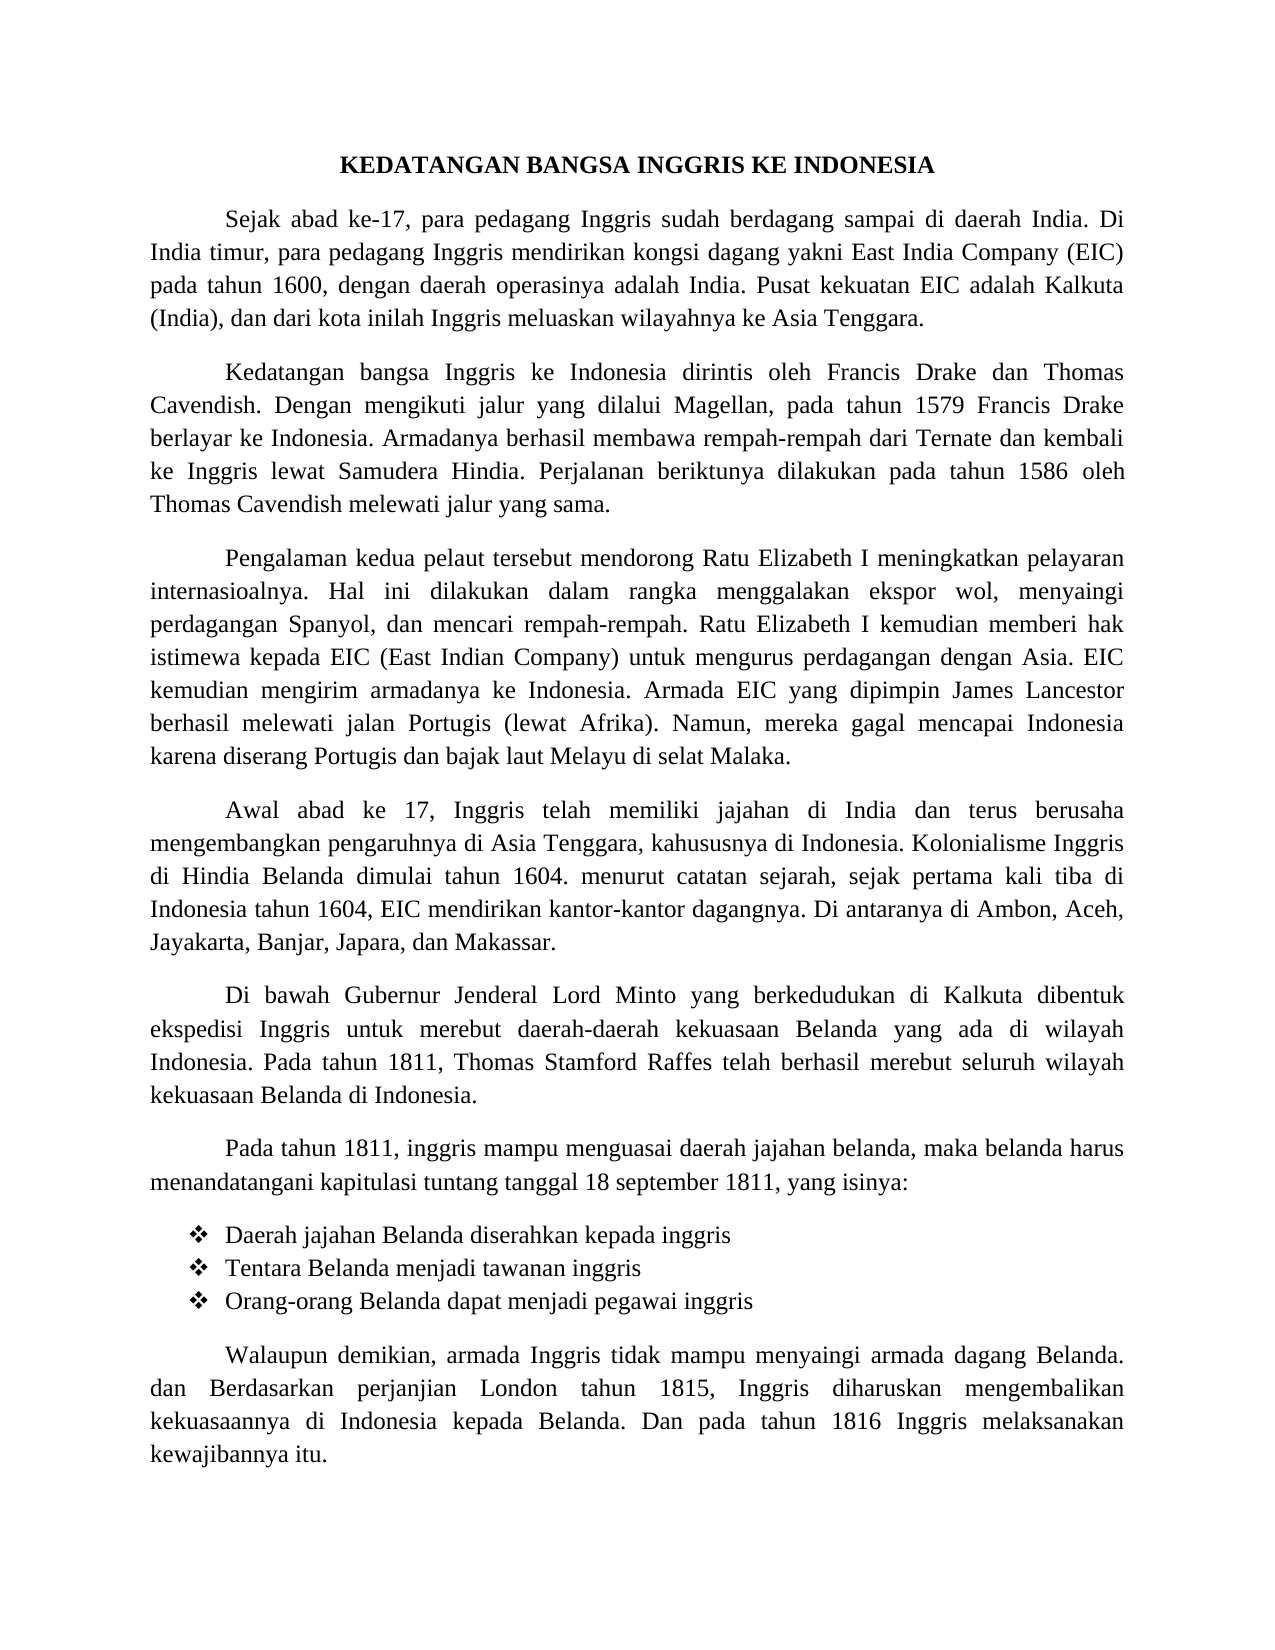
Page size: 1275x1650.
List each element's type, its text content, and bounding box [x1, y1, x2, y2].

text Walaupun demikian, armada Inggris tidak mampu menyaingi armada dagang Belanda. dan Berdasarkan perjanjian London tahun 1815, Inggris diharuskan mengembalikan kekuasaannya di Indonesia kepada Belanda. Dan pada tahun 1816 Inggris melaksanakan kewajibannya itu. [150, 1340, 1125, 1468]
text Pada tahun 1811, inggris mampu menguasai daerah jajahan belanda, maka belanda harus menandatangani kapitulasi tuntang tanggal 18 september 1811, yang isinya: [150, 1133, 1125, 1195]
text Pengalaman kedua pelaut tersebut mendorong Ratu Elizabeth I meningkatkan pelayaran internasioalnya. Hal ini dilakukan dalam rangka menggalakan ekspor wol, menyaingi perdagangan Spanyol, dan mencari rempah-rempah. Ratu Elizabeth I kemudian memberi hak istimewa kepada EIC (East Indian Company) untuk mengurus perdagangan dengan Asia. EIC kemudian mengirim armadanya ke Indonesia. Armada EIC yang dipimpin James Lancestor berhasil melewati jalan Portugis (lewat Afrika). Namun, mereka gagal mencapai Indonesia karena diserang Portugis dan bajak laut Melayu di selat Malaka. [150, 543, 1125, 769]
text Awal abad ke 17, Inggris telah memiliki jajahan di India dan terus berusaha mengembangkan pengaruhnya di Asia Tenggara, kahususnya di Indonesia. Kolonialisme Inggris di Hindia Belanda dimulai tahun 1604. menurut catatan sejarah, sejak pertama kali tiba di Indonesia tahun 1604, EIC mendirikan kantor-kantor dagangnya. Di antaranya di Ambon, Aceh, Jayakarta, Banjar, Japara, dan Makassar. [150, 795, 1125, 956]
list Tentara Belanda menjadi tawanan inggris [187, 1253, 1125, 1282]
list Daerah jajahan Belanda diserahkan kepada inggris [187, 1220, 1125, 1249]
text Di bawah Gubernur Jenderal Lord Minto yang berkedudukan di Kalkuta dibentuk ekspedisi Inggris untuk merebut daerah-daerah kekuasaan Belanda yang ada di wilayah Indonesia. Pada tahun 1811, Thomas Stamford Raffes telah berhasil merebut seluruh wilayah kekuasaan Belanda di Indonesia. [150, 981, 1125, 1108]
text Kedatangan bangsa Inggris ke Indonesia dirintis oleh Francis Drake dan Thomas Cavendish. Dengan mengikuti jalur yang dilalui Magellan, pada tahun 1579 Francis Drake berlayar ke Indonesia. Armadanya berhasil membawa rempah-rempah dari Ternate dan kembali ke Inggris lewat Samudera Hindia. Perjalanan beriktunya dilakukan pada tahun 1586 oleh Thomas Cavendish melewati jalur yang sama. [150, 357, 1125, 518]
list Orang-orang Belanda dapat menjadi pegawai inggris [187, 1286, 1125, 1315]
text KEDATANGAN BANGSA INGGRIS KE INDONESIA [150, 150, 1125, 179]
text Sejak abad ke-17, para pedagang Inggris sudah berdagang sampai di daerah India. Di India timur, para pedagang Inggris mendirikan kongsi dagang yakni East India Company (EIC) pada tahun 1600, dengan daerah operasinya adalah India. Pusat kekuatan EIC adalah Kalkuta (India), dan dari kota inilah Inggris meluaskan wilayahnya ke Asia Tenggara. [150, 204, 1125, 332]
